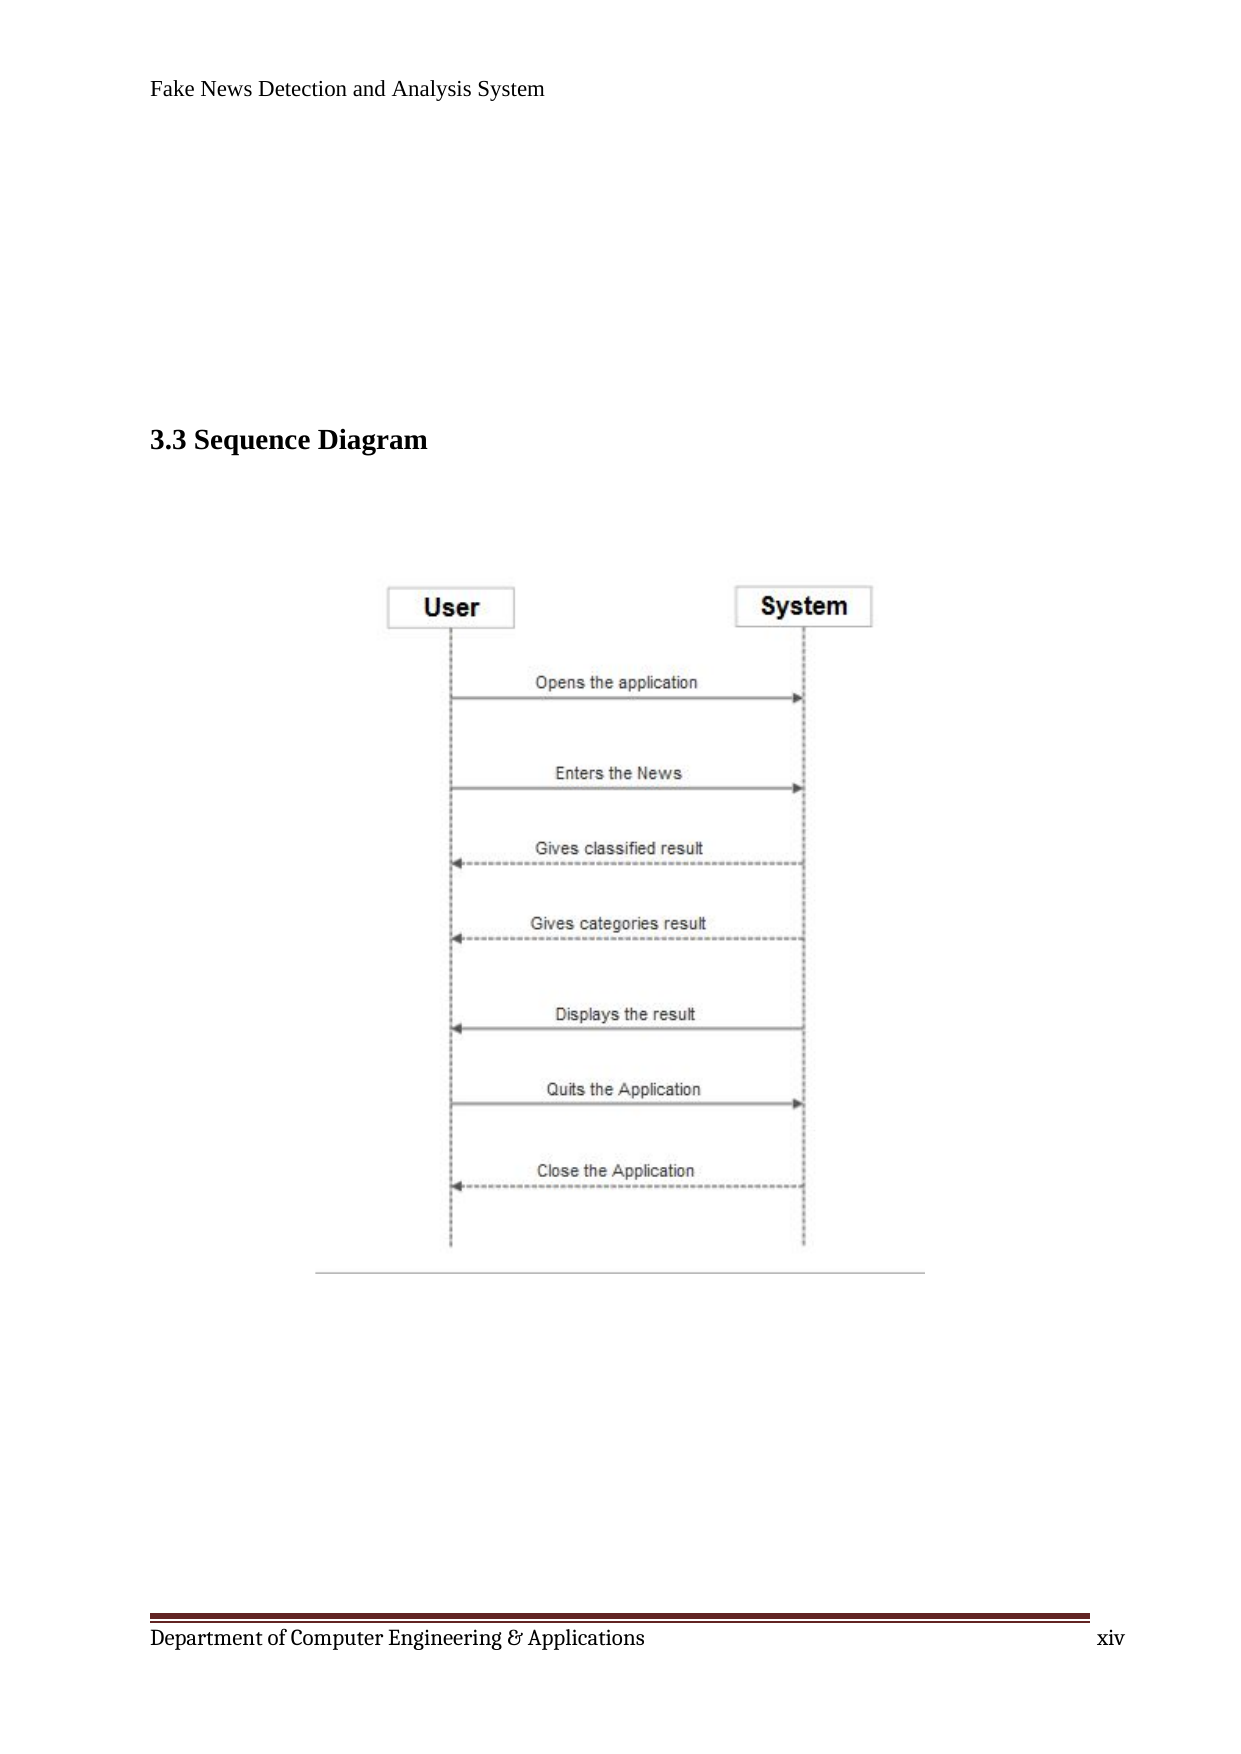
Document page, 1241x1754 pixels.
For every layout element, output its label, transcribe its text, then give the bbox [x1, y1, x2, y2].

picture [315, 566, 925, 1274]
text 3.3 Sequence Diagram [150, 422, 1090, 456]
